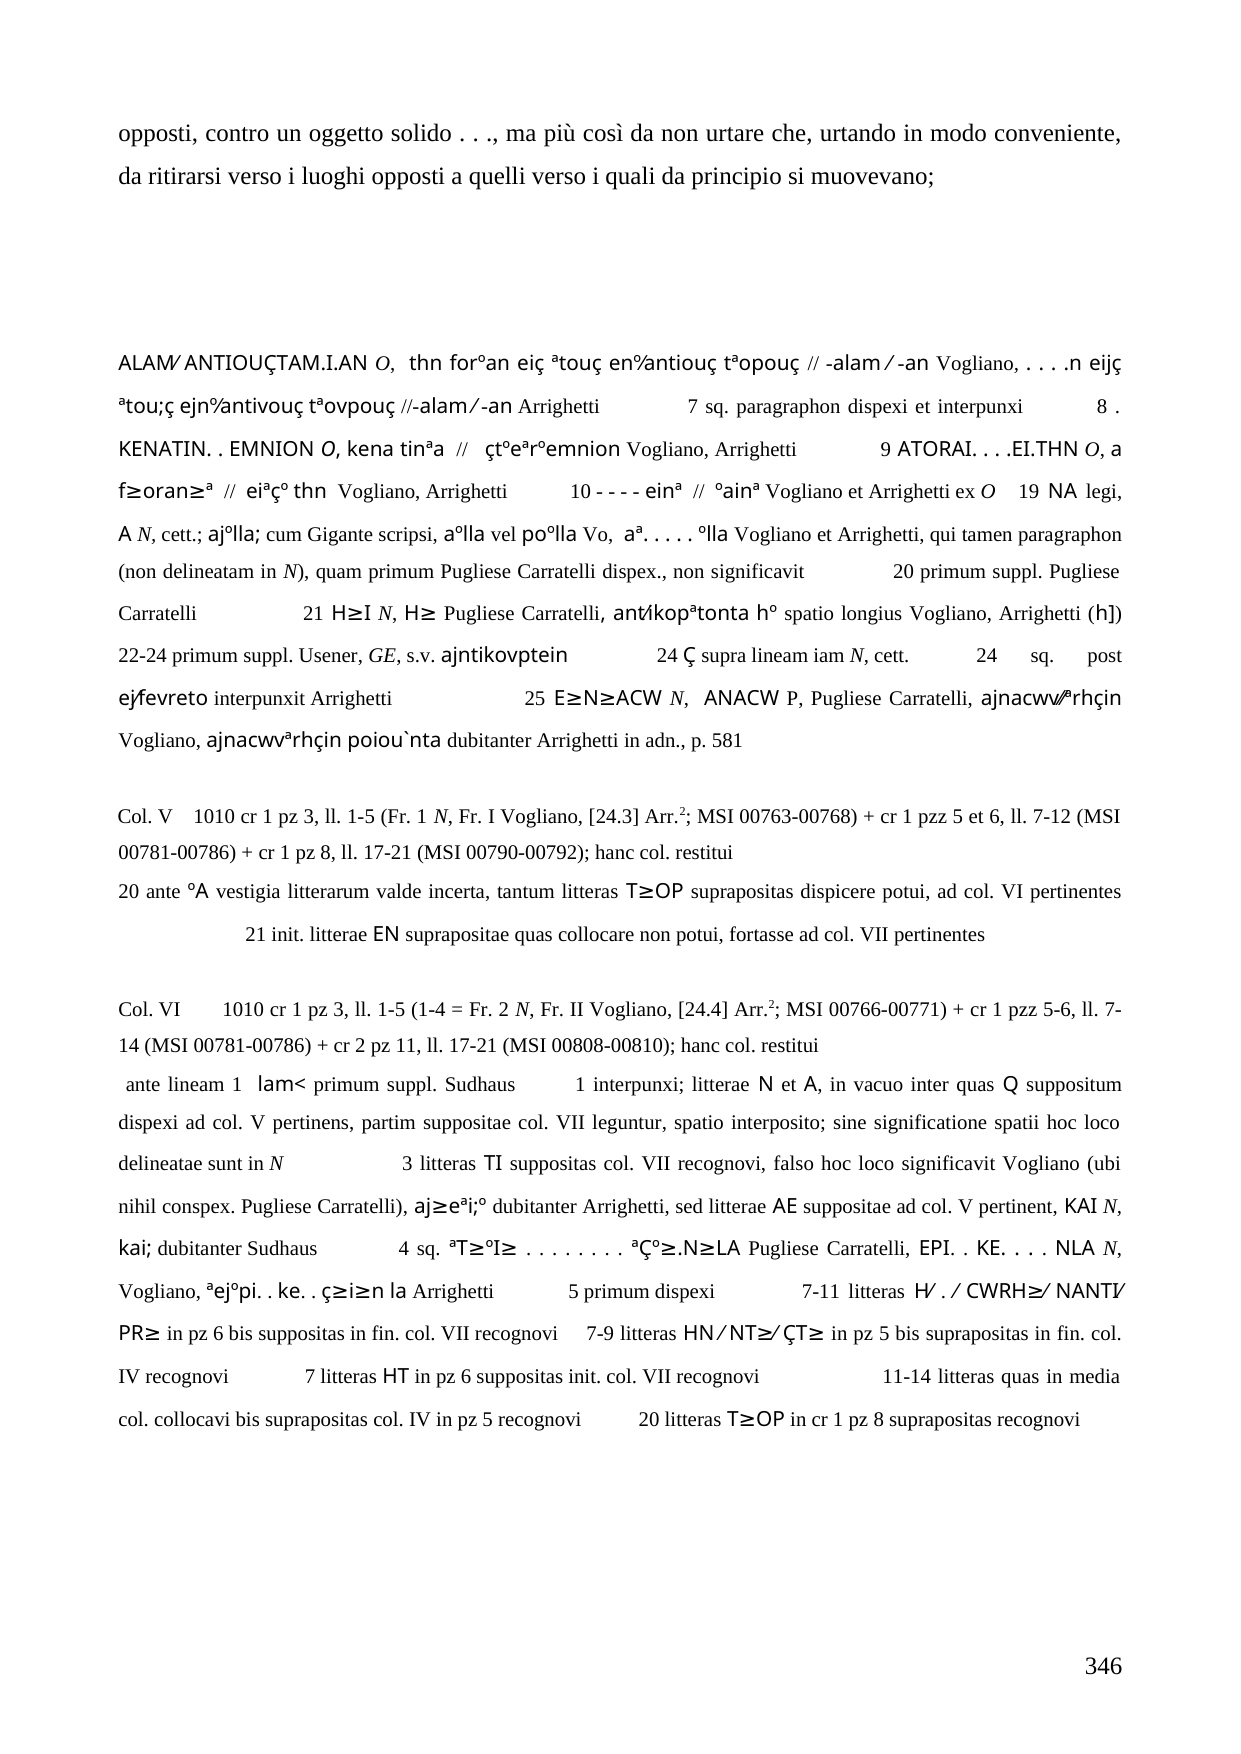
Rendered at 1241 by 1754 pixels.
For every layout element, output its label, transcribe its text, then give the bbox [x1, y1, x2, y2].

text 20 ante ºA vestigia litterarum valde incerta, tantum litteras T≥OP suprapositas dispicere potui, ad col. VI pertinentes 21 init. litterae EN suprapositae quas collocare non potui, fortasse ad col. VII pertinentes [118, 876, 1122, 947]
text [118, 118, 1122, 190]
text ante lineam 1 lam< primum suppl. Sudhaus 1 interpunxi; litterae N et A, in vacuo inter quas Q suppositum dispexi ad col. V pertinens, partim suppositae col. VII leguntur, spatio interposito; sine significatione spatii hoc loco delineatae sunt in N 3 litteras TI suppositas col. VII recognovi, falso hoc loco significavit Vogliano (ubi nihil conspex. Pugliese Carratelli), aj≥eªi;º dubitanter Arrighetti, sed litterae AE suppositae ad col. V pertinent, KAI N, kai; dubitanter Sudhaus 4 sq. ªT≥ºI≥ . . . . . . . . ªÇº≥.N≥LA Pugliese Carratelli, EPI. . KE. . . . NLA N, Vogliano, ªejºpi. . ke. . ç≥i≥n la Arrighetti 5 primum dispexi 7-11 litteras H⁄ . ⁄ CWRH≥⁄ NANTI⁄ PR≥ in pz 6 bis suppositas in fin. col. VII recognovi 7-9 litteras HN ⁄ NT≥⁄ ÇT≥ in pz 5 bis suprapositas in fin. col. IV recognovi 7 litteras HT in pz 6 suppositas init. col. VII recognovi 11-14 litteras quas in media col. collocavi bis suprapositas col. IV in pz 5 recognovi 20 litteras T≥OP in cr 1 pz 8 suprapositas recognovi [118, 1069, 1122, 1432]
text Col. VI 1010 cr 1 pz 3, ll. 1-5 (1-4 = Fr. 2 N, Fr. II Vogliano, [24.4] Arr.2; MSI 00766-00771) + cr 1 pzz 5-6, ll. 7-14 (MSI 00781-00786) + cr 2 pz 11, ll. 17-21 (MSI 00808-00810); hanc col. restitui [118, 997, 1122, 1057]
text ALAM⁄ ANTIOUÇTAM.I.AN O, thn forºan eiç ªtouç enº⁄antiouç tªopouç // -alam ⁄ -an Vogliano, . . . .n eijç ªtou;ç ejnº⁄antivouç tªovpouç //-alam ⁄ -an Arrighetti 7 sq. paragraphon dispexi et interpunxi 8 . KENATIN. . EMNION O, kena tinªa // çtºeªrºemnion Vogliano, Arrighetti 9 ATORAI. . . .EI.THN O, a f≥oran≥ª // eiªçº thn Vogliano, Arrighetti 10 - - - - einª // ºainª Vogliano et Arrighetti ex O 19 NA legi, A N, cett.; ajºlla; cum Gigante scripsi, aºlla vel poºlla Vo, aª. . . . . ºlla Vogliano et Arrighetti, qui tamen paragraphon (non delineatam in N), quam primum Pugliese Carratelli dispex., non significavit 20 primum suppl. Pugliese Carratelli 21 H≥I N, H≥ Pugliese Carratelli, ant⁄ikopªtonta hº spatio longius Vogliano, Arrighetti (h]) 22-24 primum suppl. Usener, GE, s.v. ajntikovptein 24 Ç supra lineam iam N, cett. 24 sq. post ej⁄fevreto interpunxit Arrighetti 25 E≥N≥ACW N, ANACW P, Pugliese Carratelli, ajnacwv⁄⁄ªrhçin Vogliano, ajnacwvªrhçin poiou`nta dubitanter Arrighetti in adn., p. 581 [118, 348, 1122, 754]
text Col. V 1010 cr 1 pz 3, ll. 1-5 (Fr. 1 N, Fr. I Vogliano, [24.3] Arr.2; MSI 00763-00768) + cr 1 pzz 5 et 6, ll. 7-12 (MSI 00781-00786) + cr 1 pz 8, ll. 17-21 (MSI 00790-00792); hanc col. restitui [44, 804, 1122, 864]
